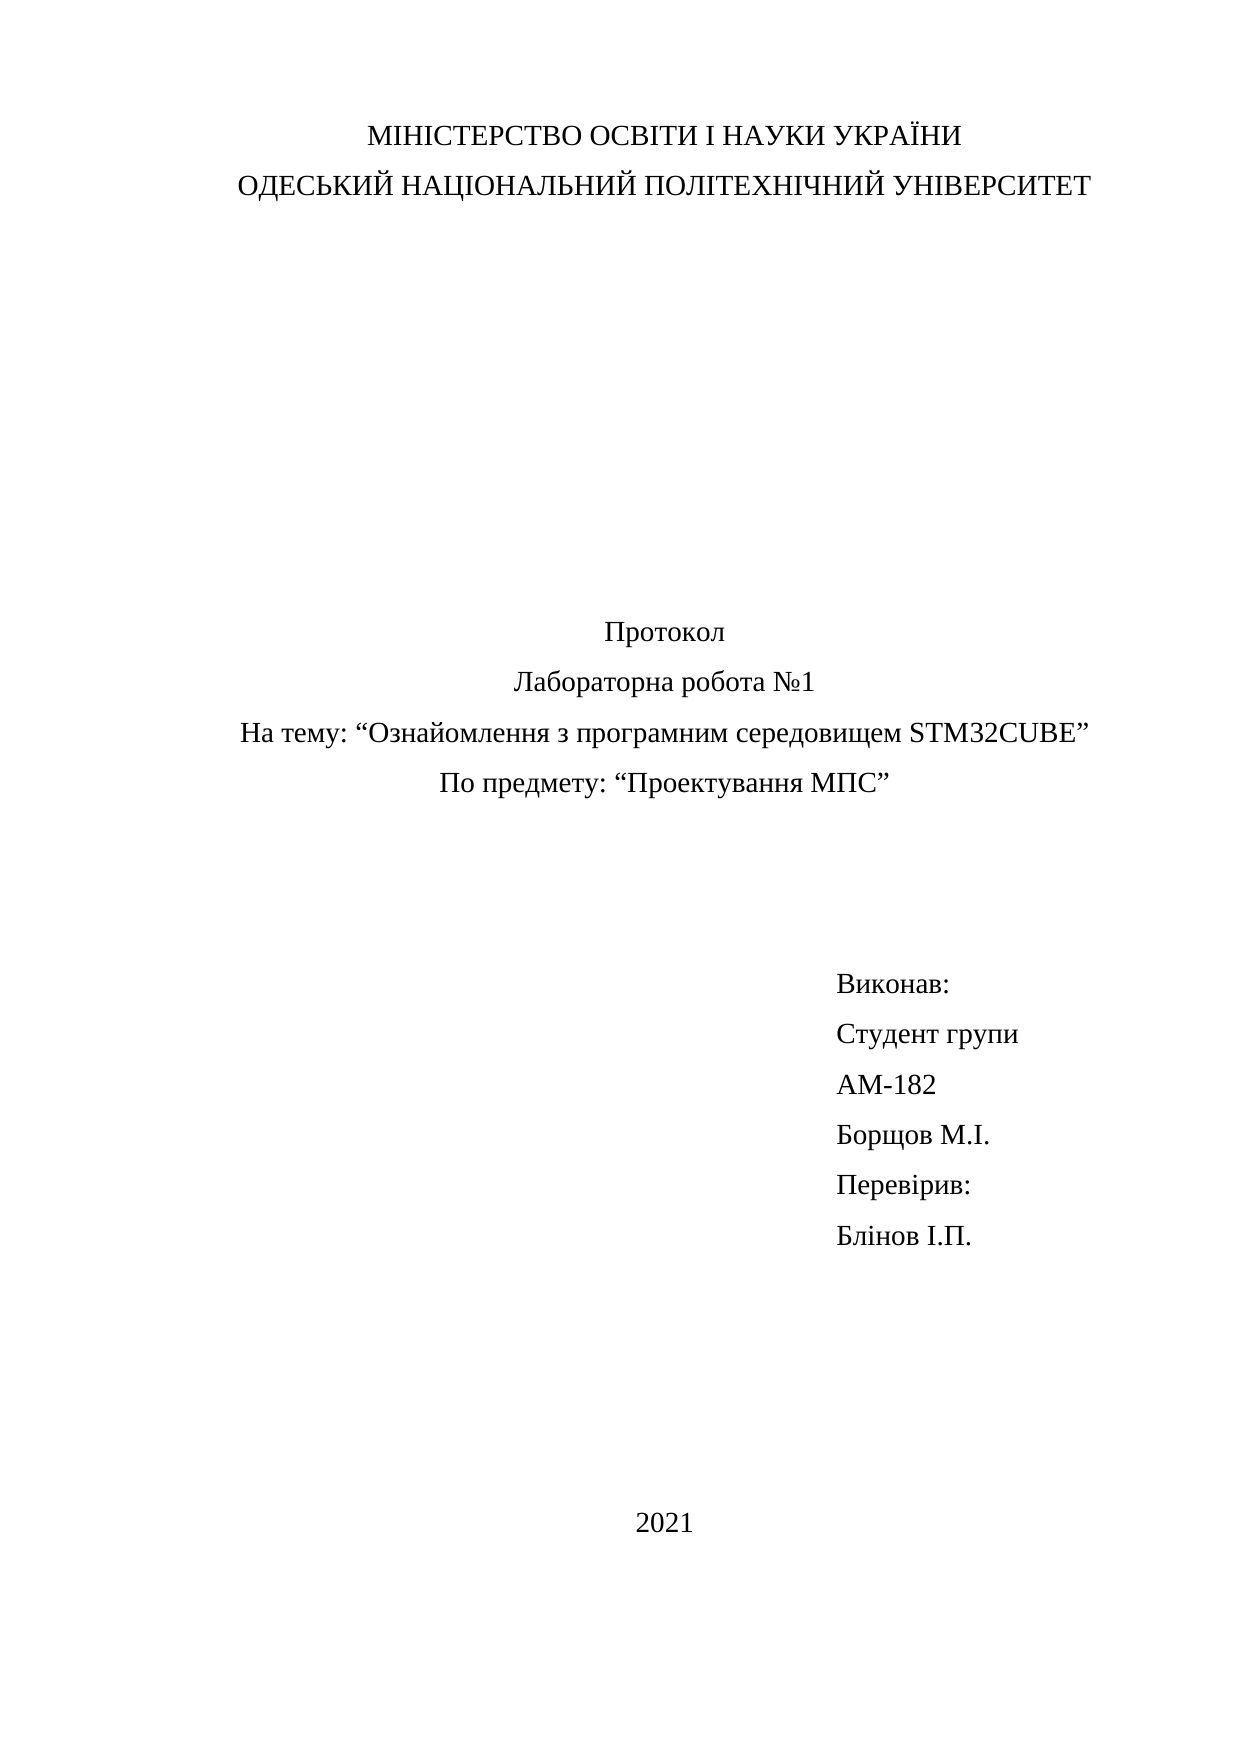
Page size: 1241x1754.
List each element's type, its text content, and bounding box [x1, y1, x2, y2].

text 2021 [177, 1505, 1152, 1539]
text По предмету: “Проектування МПС” [177, 765, 1152, 798]
text МІНІСТЕРСТВО ОСВІТИ І НАУКИ УКРАЇНИ [177, 118, 1152, 152]
text Протокол [177, 614, 1152, 648]
text На тему: “Ознайомлення з програмним середовищем STM32CUBE” [177, 715, 1152, 748]
text Виконав: [836, 966, 1152, 1000]
text АМ-182 [836, 1067, 1152, 1100]
text Лабораторна робота №1 [177, 664, 1152, 698]
text Студент групи [836, 1017, 1152, 1050]
text Перевірив: [836, 1167, 1152, 1201]
text ОДЕСЬКИЙ НАЦІОНАЛЬНИЙ ПОЛІТЕХНІЧНИЙ УНІВЕРСИТЕТ [177, 168, 1152, 202]
text Блінов І.П. [836, 1218, 1152, 1251]
text Борщов М.I. [836, 1117, 1152, 1151]
